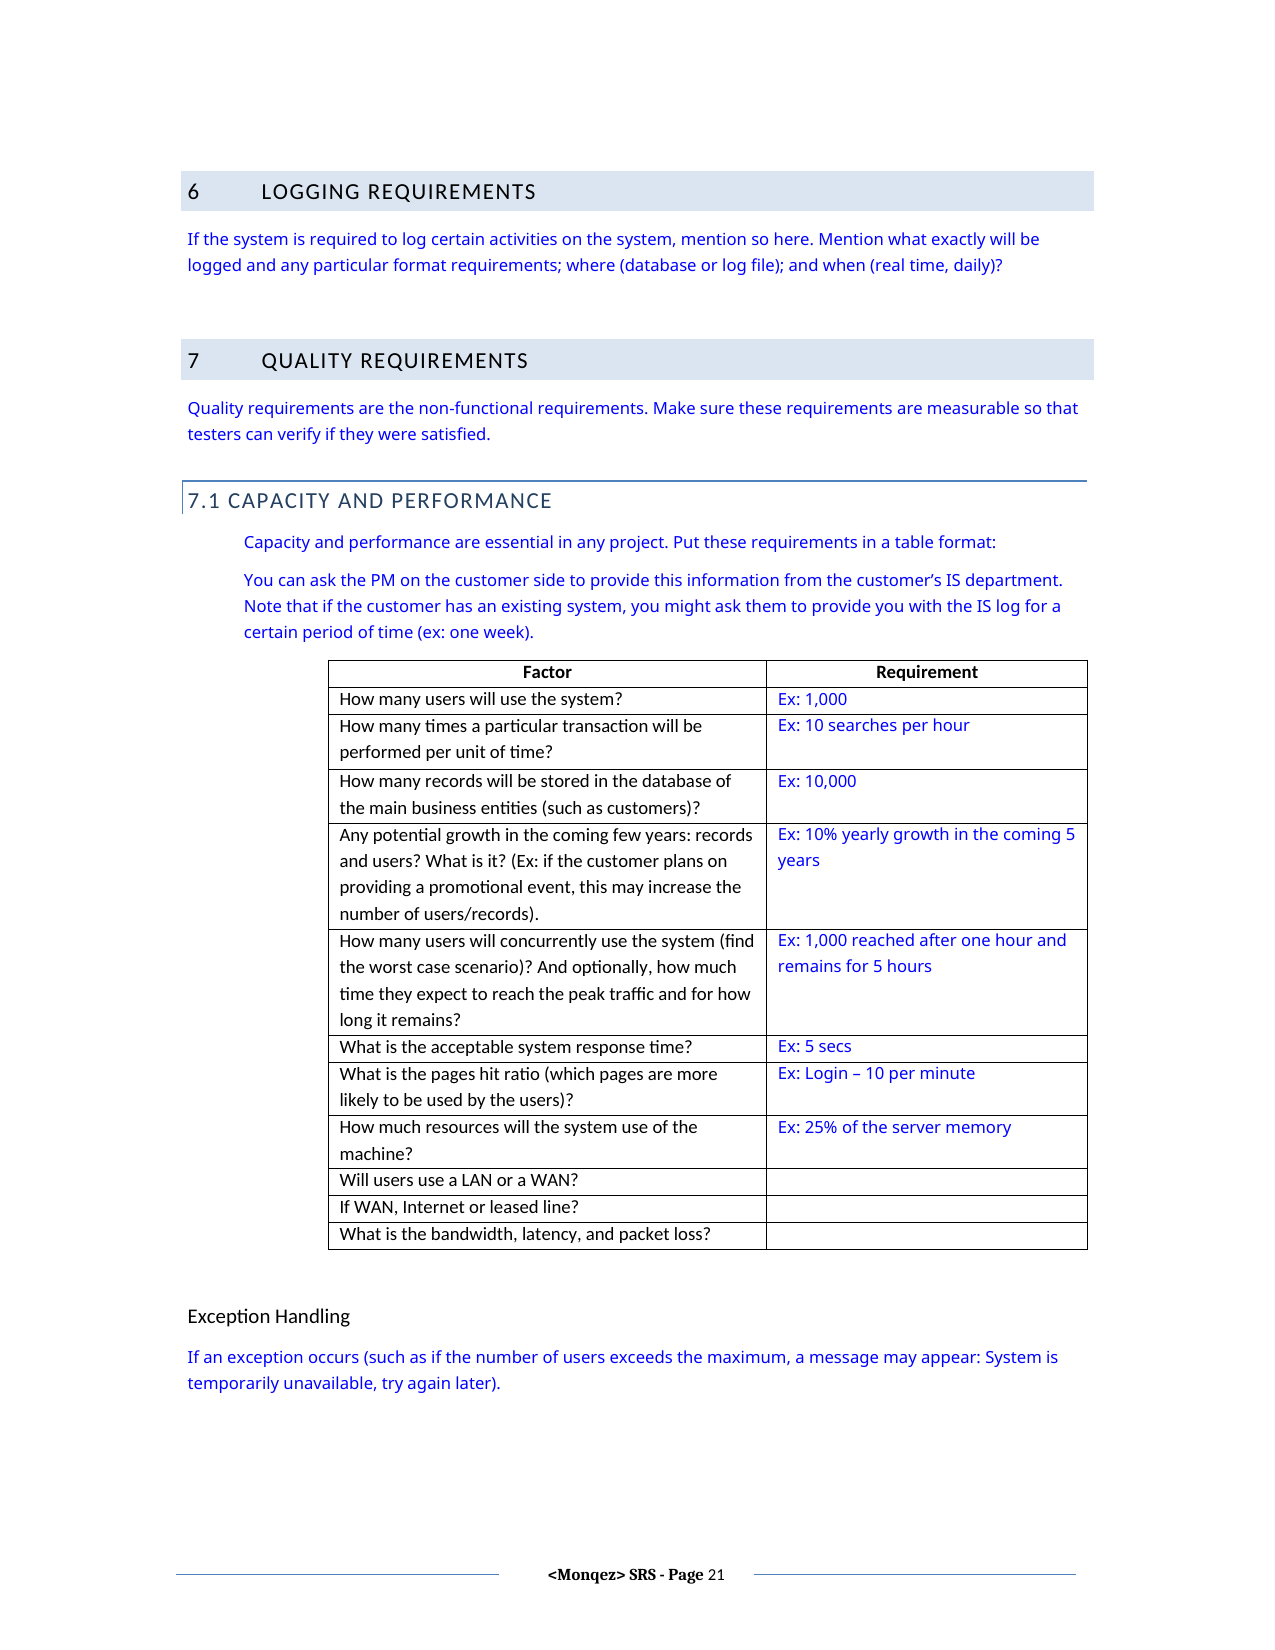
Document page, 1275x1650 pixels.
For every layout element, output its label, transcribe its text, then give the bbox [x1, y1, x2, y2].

text If an exception occurs (such as if the number of users exceeds the maximum, a message may appear: System is temporarily unavailable, try again later). [187, 1345, 1087, 1394]
table_cell Ex: 10,000 [767, 770, 1087, 822]
subtitle 7.1 Capacity and Performance [183, 482, 1087, 514]
table_cell Ex: 10 searches per hour [767, 715, 1087, 769]
table_cell [767, 1223, 1087, 1249]
table_cell What is the acceptable system response time? [329, 1036, 766, 1061]
table_cell Any potential growth in the coming few years: records and users? What is it? (Ex: if the customer plans on providing a promotional event, this may increase the number of users/records). [329, 824, 766, 928]
text Capacity and performance are essential in any project. Put these requirements in a table format: [244, 530, 1087, 553]
table_cell Ex: 5 secs [767, 1036, 1087, 1061]
text Quality requirements are the non-functional requirements. Make sure these requirements are measurable so that testers can verify if they were satisfied. [187, 397, 1087, 445]
table_cell How many users will concurrently use the system (find the worst case scenario)? And optionally, how much time they expect to reach the peak traffic and for how long it remains? [329, 930, 766, 1034]
table_cell What is the pages hit ratio (which pages are more likely to be used by the users)? [329, 1063, 766, 1115]
table_cell If WAN, Internet or leased line? [329, 1196, 766, 1222]
table_cell Ex: 1,000 reached after one hour and remains for 5 hours [767, 930, 1087, 1034]
table_cell Ex: 25% of the server memory [767, 1116, 1087, 1168]
subtitle 6 Logging Requirements [188, 177, 1087, 205]
table_cell Ex: 1,000 [767, 688, 1087, 713]
text If the system is required to log certain activities on the system, mention so here. Mention what exactly will be logged and any particular format requirements; where (database or log file); and when (real time, daily)? [187, 228, 1087, 277]
table_cell [767, 1169, 1087, 1195]
text You can ask the PM on the customer side to provide this information from the customer’s IS department. Note that if the customer has an existing system, you might ask them to provide you with the IS log for a certain period of time (ex: one week). [244, 569, 1087, 644]
table_cell How many records will be stored in the database of the main business entities (such as customers)? [329, 770, 766, 822]
table_cell How much resources will the system use of the machine? [329, 1116, 766, 1168]
table_cell What is the bandwidth, latency, and packet loss? [329, 1223, 766, 1249]
subtitle 7 Quality Requirements [188, 346, 1087, 374]
table_header Factor [329, 661, 766, 687]
table_cell How many users will use the system? [329, 688, 766, 713]
table_cell Will users use a LAN or a WAN? [329, 1169, 766, 1195]
table_cell How many times a particular transaction will be performed per unit of time? [329, 715, 766, 769]
table_cell Ex: Login – 10 per minute [767, 1063, 1087, 1115]
table_cell [767, 1196, 1087, 1222]
table_cell Ex: 10% yearly growth in the coming 5 years [767, 824, 1087, 928]
text Exception Handling [187, 1304, 1087, 1329]
table_header Requirement [767, 661, 1087, 687]
